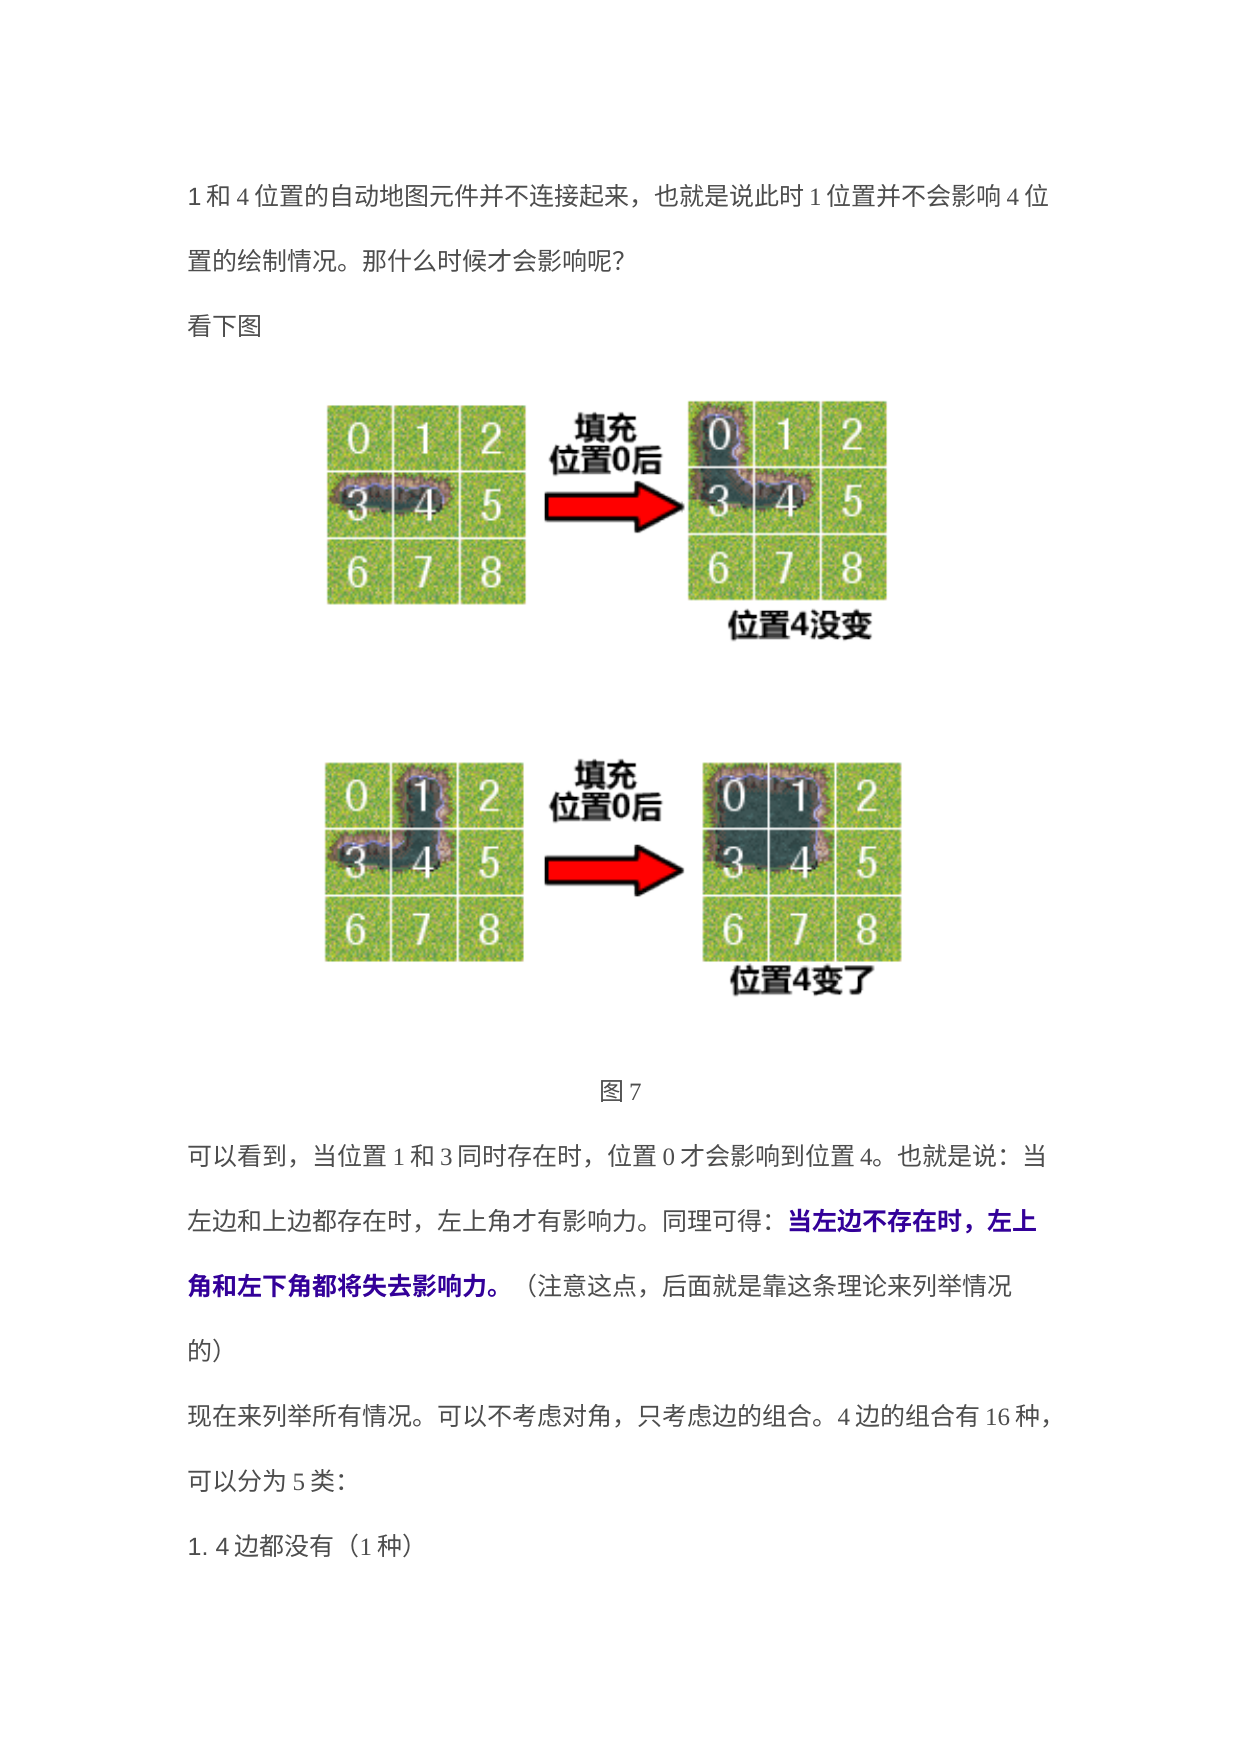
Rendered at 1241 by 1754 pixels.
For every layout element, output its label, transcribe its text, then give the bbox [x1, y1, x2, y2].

text 1. 4边都没有（1种） [187, 1512, 1053, 1577]
text 可以看到，当位置1和3同时存在时，位置0才会影响到位置4。也就是说：当左边和上边都存在时，左上角才有影响力。同理可得：当左边不存在时，左上角和左下角都将失去影响力。（注意这点，后面就是靠这条理论来列举情况的） [187, 1122, 1053, 1382]
text 1和4位置的自动地图元件并不连接起来，也就是说此时1位置并不会影响4位置的绘制情况。那什么时候才会影响呢？ [187, 162, 1053, 292]
picture [307, 382, 933, 1008]
text 现在来列举所有情况。可以不考虑对角，只考虑边的组合。4边的组合有16种，可以分为5类： [187, 1382, 1053, 1512]
text 图7 [187, 1057, 1053, 1122]
text 看下图 [187, 292, 1053, 357]
